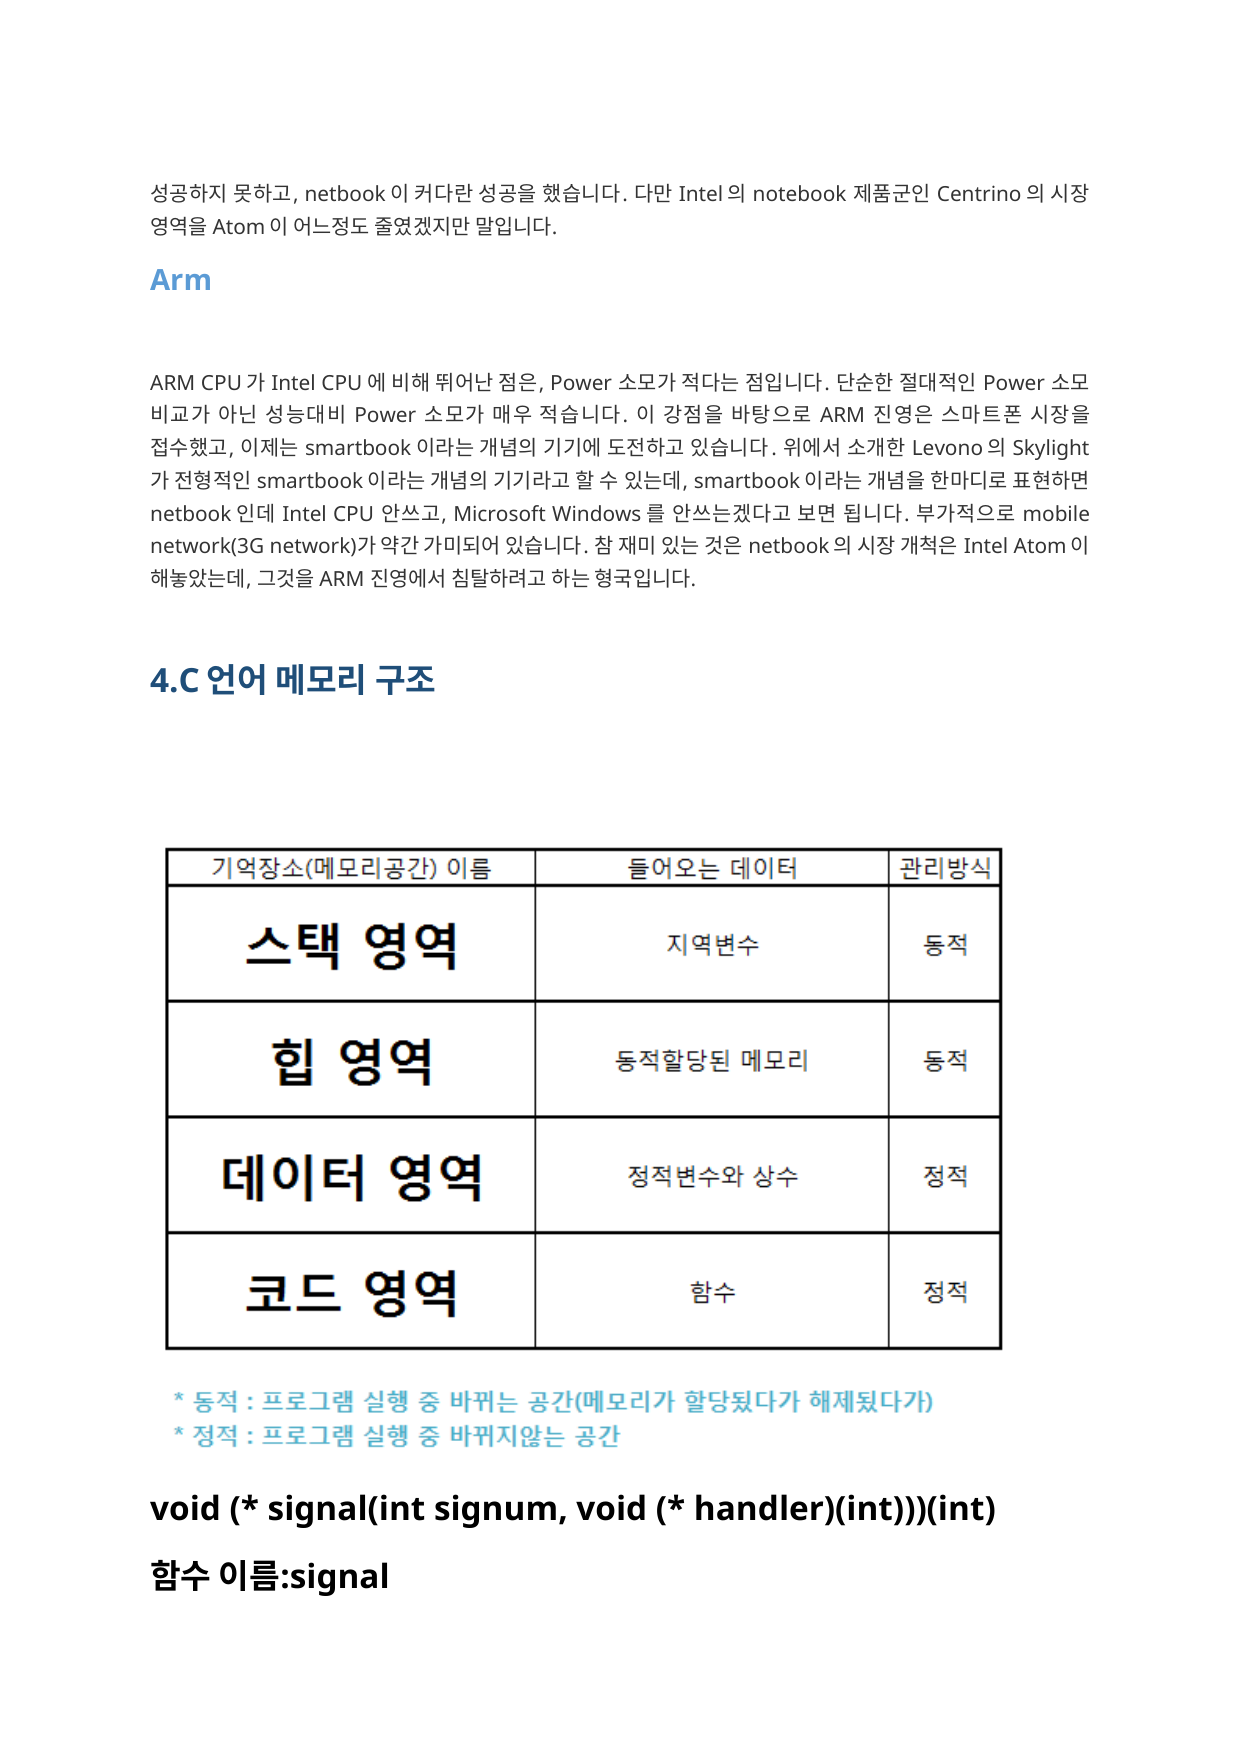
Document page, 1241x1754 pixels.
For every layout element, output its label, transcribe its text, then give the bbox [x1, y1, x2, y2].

list ARM CPU가 Intel CPU에 비해 뛰어난 점은, Power 소모가 적다는 점입니다. 단순한 절대적인 Power 소모 비교가 아닌 성능대비 Power 소모가 매우 적습니다. 이 강점을 바탕으로 ARM 진영은 스마트폰 시장을 접수했고, 이제는 smartbook이라는 개념의 기기에 도전하고 있습니다. 위에서 소개한 Levono의 Skylight가 전형적인 smartbook이라는 개념의 기기라고 할 수 있는데, smartbook이라는 개념을 한마디로 표현하면 netbook인데 Intel CPU 안쓰고, Microsoft Windows를 안쓰는겠다고 보면 됩니다. 부가적으로 mobile network(3G network)가 약간 가미되어 있습니다. 참 재미 있는 것은 netbook의 시장 개척은 Intel Atom이 해놓았는데, 그것을 ARM 진영에서 침탈하려고 하는 형국입니다. [150, 366, 1090, 593]
picture [150, 831, 1014, 1466]
list void (* signal(int signum, void (* handler)(int)))(int) [150, 1484, 1090, 1530]
list 4.C언어 메모리 구조 [150, 654, 1090, 703]
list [150, 177, 1090, 240]
list 함수 이름:signal [150, 1550, 1090, 1598]
list Arm [150, 259, 1090, 299]
